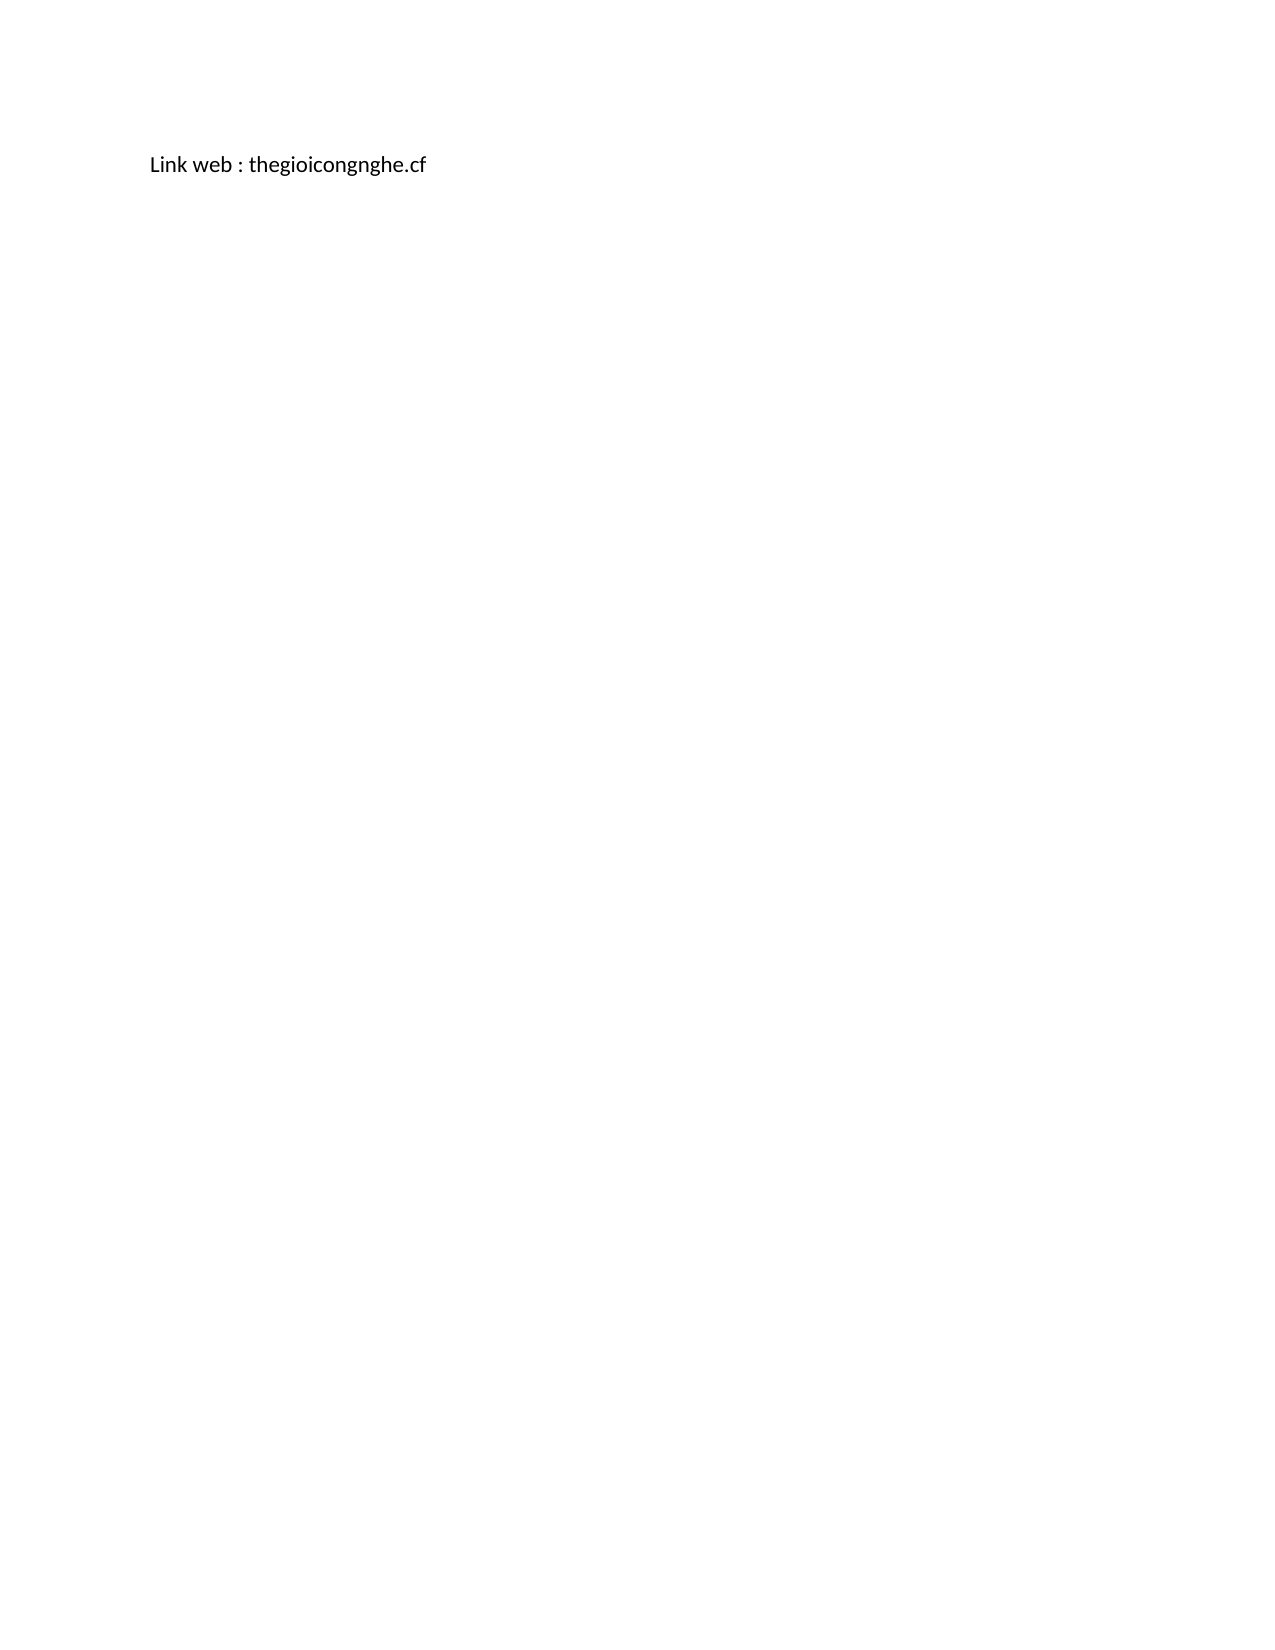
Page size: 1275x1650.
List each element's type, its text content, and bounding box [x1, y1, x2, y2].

text Link web : thegioicongnghe.cf [150, 150, 1125, 178]
